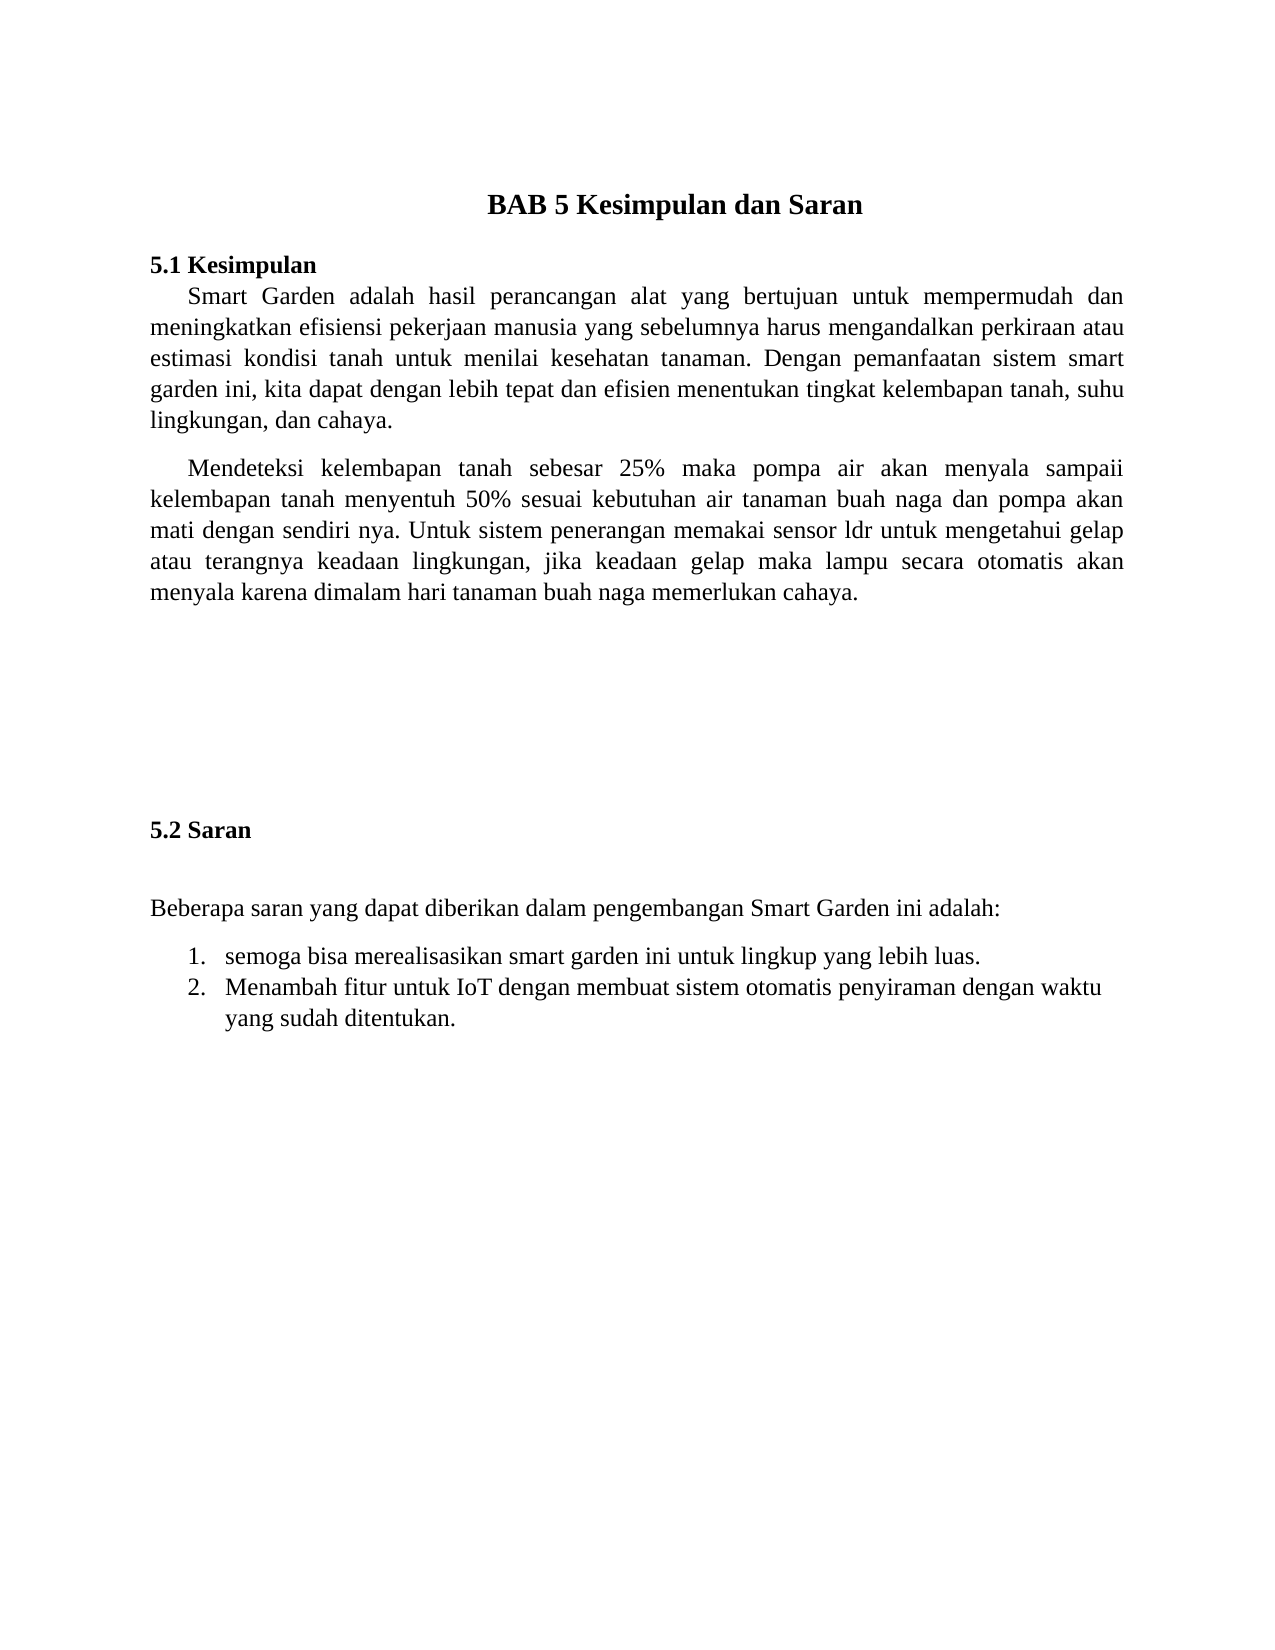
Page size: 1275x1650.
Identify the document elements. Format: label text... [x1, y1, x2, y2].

subtitle 5.2 Saran [150, 815, 1125, 844]
list Menambah fitur untuk IoT dengan membuat sistem otomatis penyiraman dengan waktu yang sudah ditentukan. [187, 972, 1125, 1032]
subtitle 5.1 Kesimpulan [150, 250, 1125, 279]
list semoga bisa merealisasikan smart garden ini untuk lingkup yang lebih luas. [187, 941, 1125, 969]
subtitle BAB 5 Kesimpulan dan Saran [225, 187, 1125, 221]
text Smart Garden adalah hasil perancangan alat yang bertujuan untuk mempermudah dan meningkatkan efisiensi pekerjaan manusia yang sebelumnya harus mengandalkan perkiraan atau estimasi kondisi tanah untuk menilai kesehatan tanaman. Dengan pemanfaatan sistem smart garden ini, kita dapat dengan lebih tepat dan efisien menentukan tingkat kelembapan tanah, suhu lingkungan, dan cahaya. [150, 281, 1125, 434]
text Beberapa saran yang dapat diberikan dalam pengembangan Smart Garden ini adalah: [150, 893, 1125, 922]
text Mendeteksi kelembapan tanah sebesar 25% maka pompa air akan menyala sampaii kelembapan tanah menyentuh 50% sesuai kebutuhan air tanaman buah naga dan pompa akan mati dengan sendiri nya. Untuk sistem penerangan memakai sensor ldr untuk mengetahui gelap atau terangnya keadaan lingkungan, jika keadaan gelap maka lampu secara otomatis akan menyala karena dimalam hari tanaman buah naga memerlukan cahaya. [150, 453, 1125, 606]
